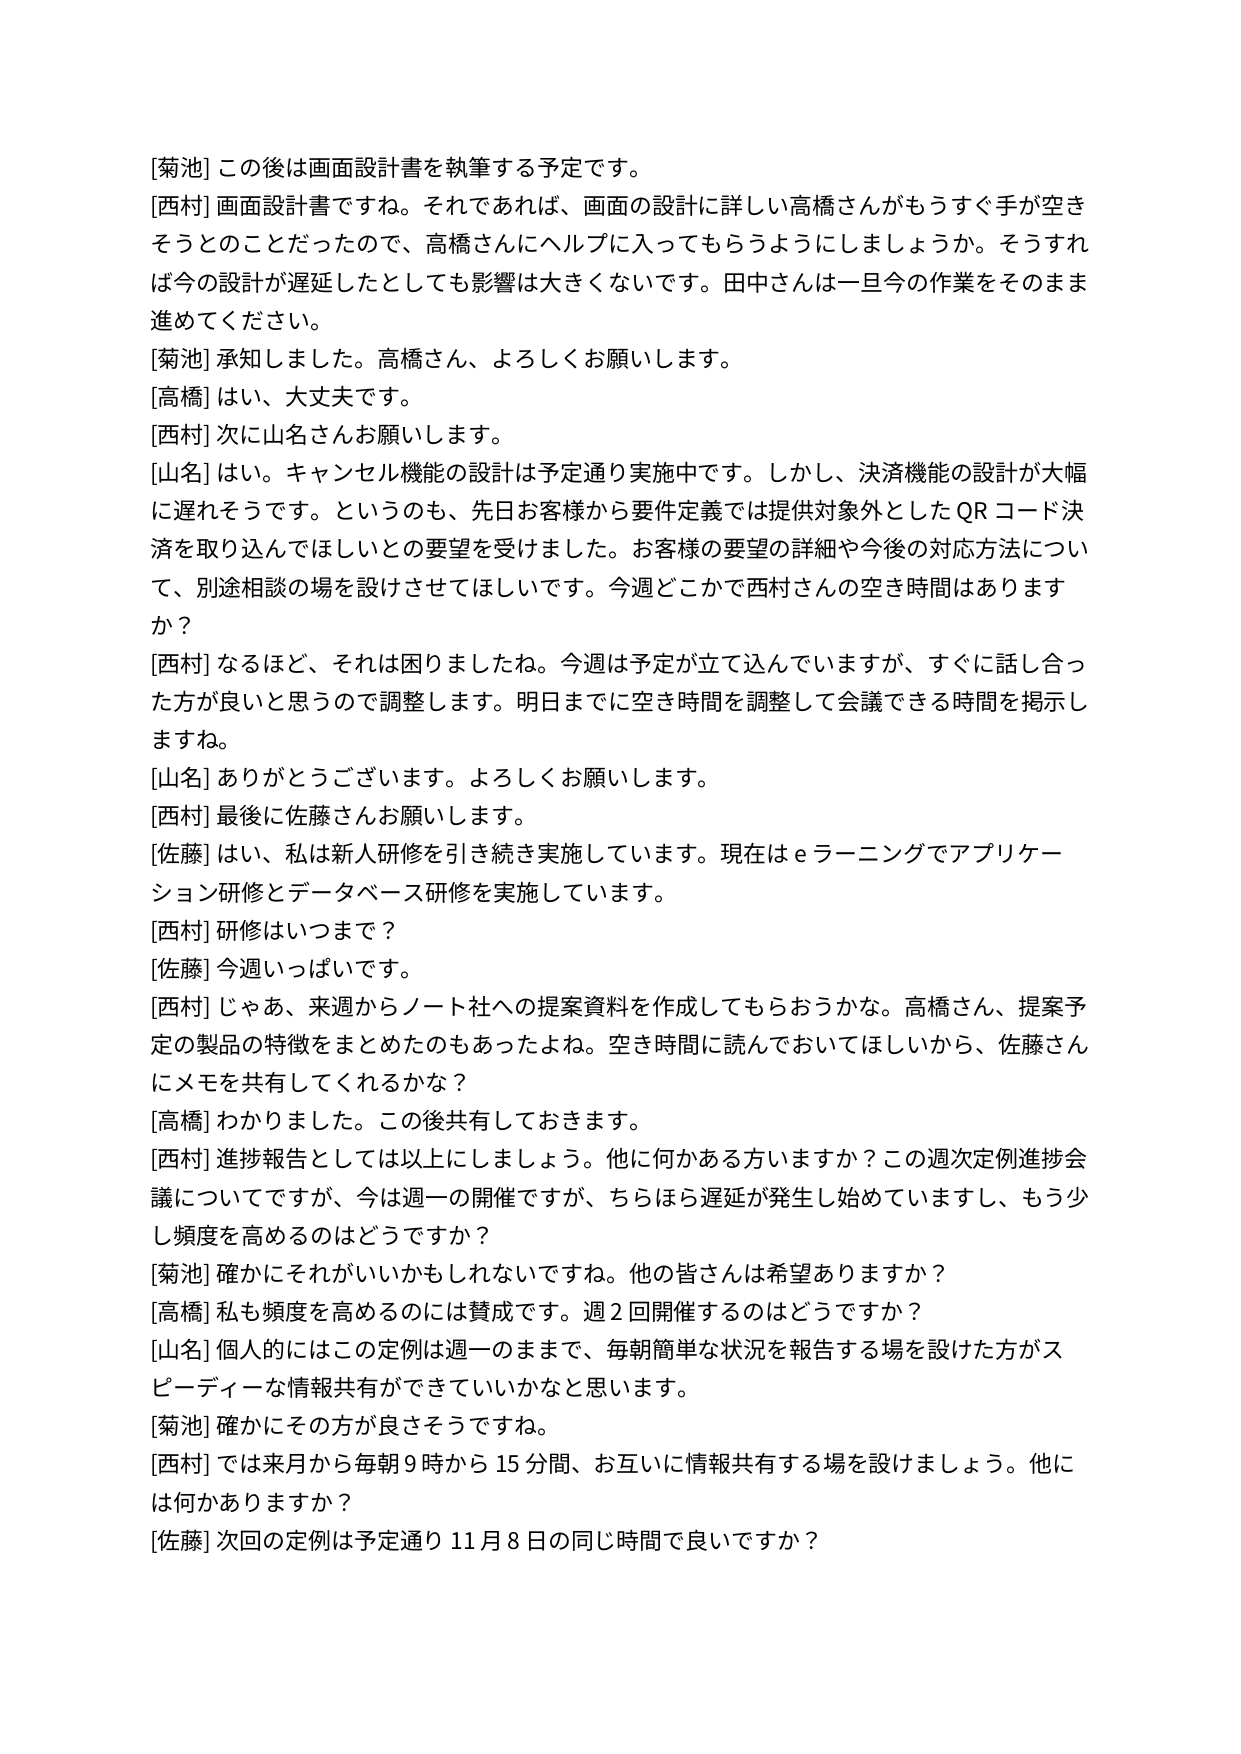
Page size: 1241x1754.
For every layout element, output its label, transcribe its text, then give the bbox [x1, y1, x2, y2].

text [西村] 研修はいつまで？ [150, 912, 1090, 946]
text [西村] じゃあ、来週からノート社への提案資料を作成してもらおうかな。高橋さん、提案予定の製品の特徴をまとめたのもあったよね。空き時間に読んでおいてほしいから、佐藤さんにメモを共有してくれるかな？ [150, 989, 1090, 1098]
text [西村] 次に山名さんお願いします。 [150, 417, 1090, 450]
text [菊池] 承知しました。高橋さん、よろしくお願いします。 [150, 341, 1090, 374]
text [西村] なるほど、それは困りましたね。今週は予定が立て込んでいますが、すぐに話し合った方が良いと思うので調整します。明日までに空き時間を調整して会議できる時間を掲示しますね。 [150, 646, 1090, 755]
text [佐藤] 次回の定例は予定通り11月8日の同じ時間で良いですか？ [150, 1522, 1090, 1556]
text [菊池] 確かにそれがいいかもしれないですね。他の皆さんは希望ありますか？ [150, 1256, 1090, 1289]
text [西村] 進捗報告としては以上にしましょう。他に何かある方いますか？この週次定例進捗会議についてですが、今は週一の開催ですが、ちらほら遅延が発生し始めていますし、もう少し頻度を高めるのはどうですか？ [150, 1141, 1090, 1251]
text [高橋] はい、大丈夫です。 [150, 379, 1090, 412]
text [西村] では来月から毎朝9時から15分間、お互いに情報共有する場を設けましょう。他には何かありますか？ [150, 1446, 1090, 1518]
text [佐藤] 今週いっぱいです。 [150, 951, 1090, 984]
text [高橋] 私も頻度を高めるのには賛成です。週2回開催するのはどうですか？ [150, 1294, 1090, 1327]
text [佐藤] はい、私は新人研修を引き続き実施しています。現在はeラーニングでアプリケーション研修とデータベース研修を実施しています。 [150, 836, 1090, 908]
text [山名] ありがとうございます。よろしくお願いします。 [150, 760, 1090, 793]
text [菊池] この後は画面設計書を執筆する予定です。 [150, 150, 1090, 183]
text [菊池] 確かにその方が良さそうですね。 [150, 1408, 1090, 1441]
text [山名] はい。キャンセル機能の設計は予定通り実施中です。しかし、決済機能の設計が大幅に遅れそうです。というのも、先日お客様から要件定義では提供対象外としたQRコード決済を取り込んでほしいとの要望を受けました。お客様の要望の詳細や今後の対応方法について、別途相談の場を設けさせてほしいです。今週どこかで西村さんの空き時間はありますか？ [150, 455, 1090, 641]
text [西村] 最後に佐藤さんお願いします。 [150, 798, 1090, 831]
text [山名] 個人的にはこの定例は週一のままで、毎朝簡単な状況を報告する場を設けた方がスピーディーな情報共有ができていいかなと思います。 [150, 1332, 1090, 1403]
text [西村] 画面設計書ですね。それであれば、画面の設計に詳しい高橋さんがもうすぐ手が空きそうとのことだったので、高橋さんにヘルプに入ってもらうようにしましょうか。そうすれば今の設計が遅延したとしても影響は大きくないです。田中さんは一旦今の作業をそのまま進めてください。 [150, 188, 1090, 336]
text [高橋] わかりました。この後共有しておきます。 [150, 1103, 1090, 1136]
